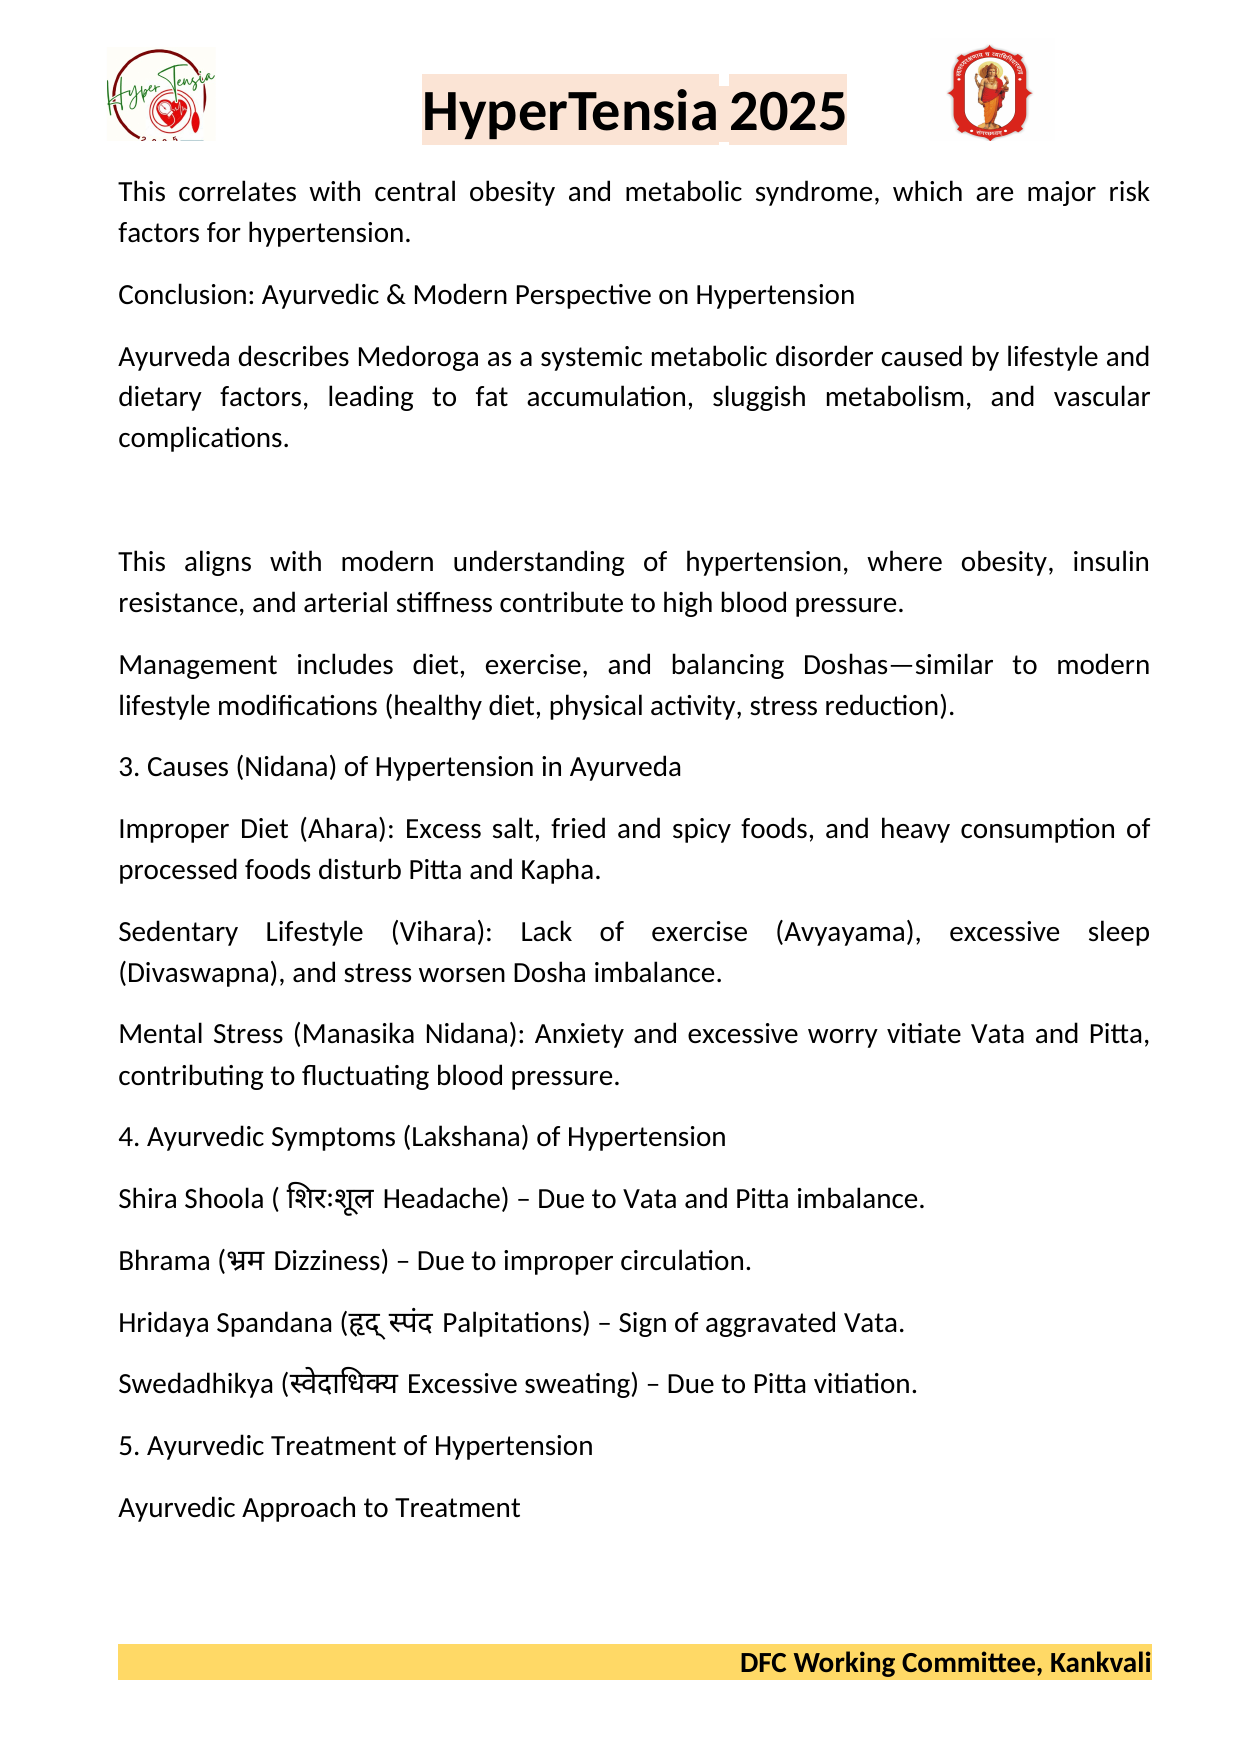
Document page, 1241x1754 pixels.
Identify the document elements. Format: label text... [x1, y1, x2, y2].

picture [930, 38, 1055, 141]
text This correlates with central obesity and metabolic syndrome, which are major risk factors for hypertension. [118, 173, 1152, 250]
text Management includes diet, exercise, and balancing Doshas—similar to modern lifestyle modifications (healthy diet, physical activity, stress reduction). [118, 646, 1152, 722]
text 3. Causes (Nidana) of Hypertension in Ayurveda [118, 748, 1152, 784]
text Bhrama (भ्रम Dizziness) – Due to improper circulation. [118, 1242, 1152, 1277]
text Improper Diet (Ahara): Excess salt, fried and spicy foods, and heavy consumption of processed foods disturb Pitta and Kapha. [118, 810, 1152, 887]
picture [106, 47, 216, 141]
text 5. Ayurvedic Treatment of Hypertension [118, 1427, 1152, 1463]
text Hridaya Spandana (हृद् स्पंद Palpitations) – Sign of aggravated Vata. [118, 1304, 1152, 1339]
text Swedadhikya (स्वेदाधिक्य Excessive sweating) – Due to Pitta vitiation. [118, 1365, 1152, 1401]
text Sedentary Lifestyle (Vihara): Lack of exercise (Avyayama), excessive sleep (Divaswapna), and stress worsen Dosha imbalance. [118, 913, 1152, 989]
text Mental Stress (Manasika Nidana): Anxiety and excessive worry vitiate Vata and Pitta, contributing to fluctuating blood pressure. [118, 1016, 1152, 1092]
text Ayurvedic Approach to Treatment [118, 1489, 1152, 1524]
text This aligns with modern understanding of hypertension, where obesity, insulin resistance, and arterial stiffness contribute to high blood pressure. [118, 543, 1152, 619]
text Ayurveda describes Medoroga as a systemic metabolic disorder caused by lifestyle and dietary factors, leading to fat accumulation, sluggish metabolism, and vascular complications. [118, 338, 1152, 455]
text 4. Ayurvedic Symptoms (Lakshana) of Hypertension [118, 1118, 1152, 1154]
text Conclusion: Ayurvedic & Modern Perspective on Hypertension [118, 276, 1152, 311]
text Shira Shoola ( शिरःशूल Headache) – Due to Vata and Pitta imbalance. [118, 1180, 1152, 1216]
